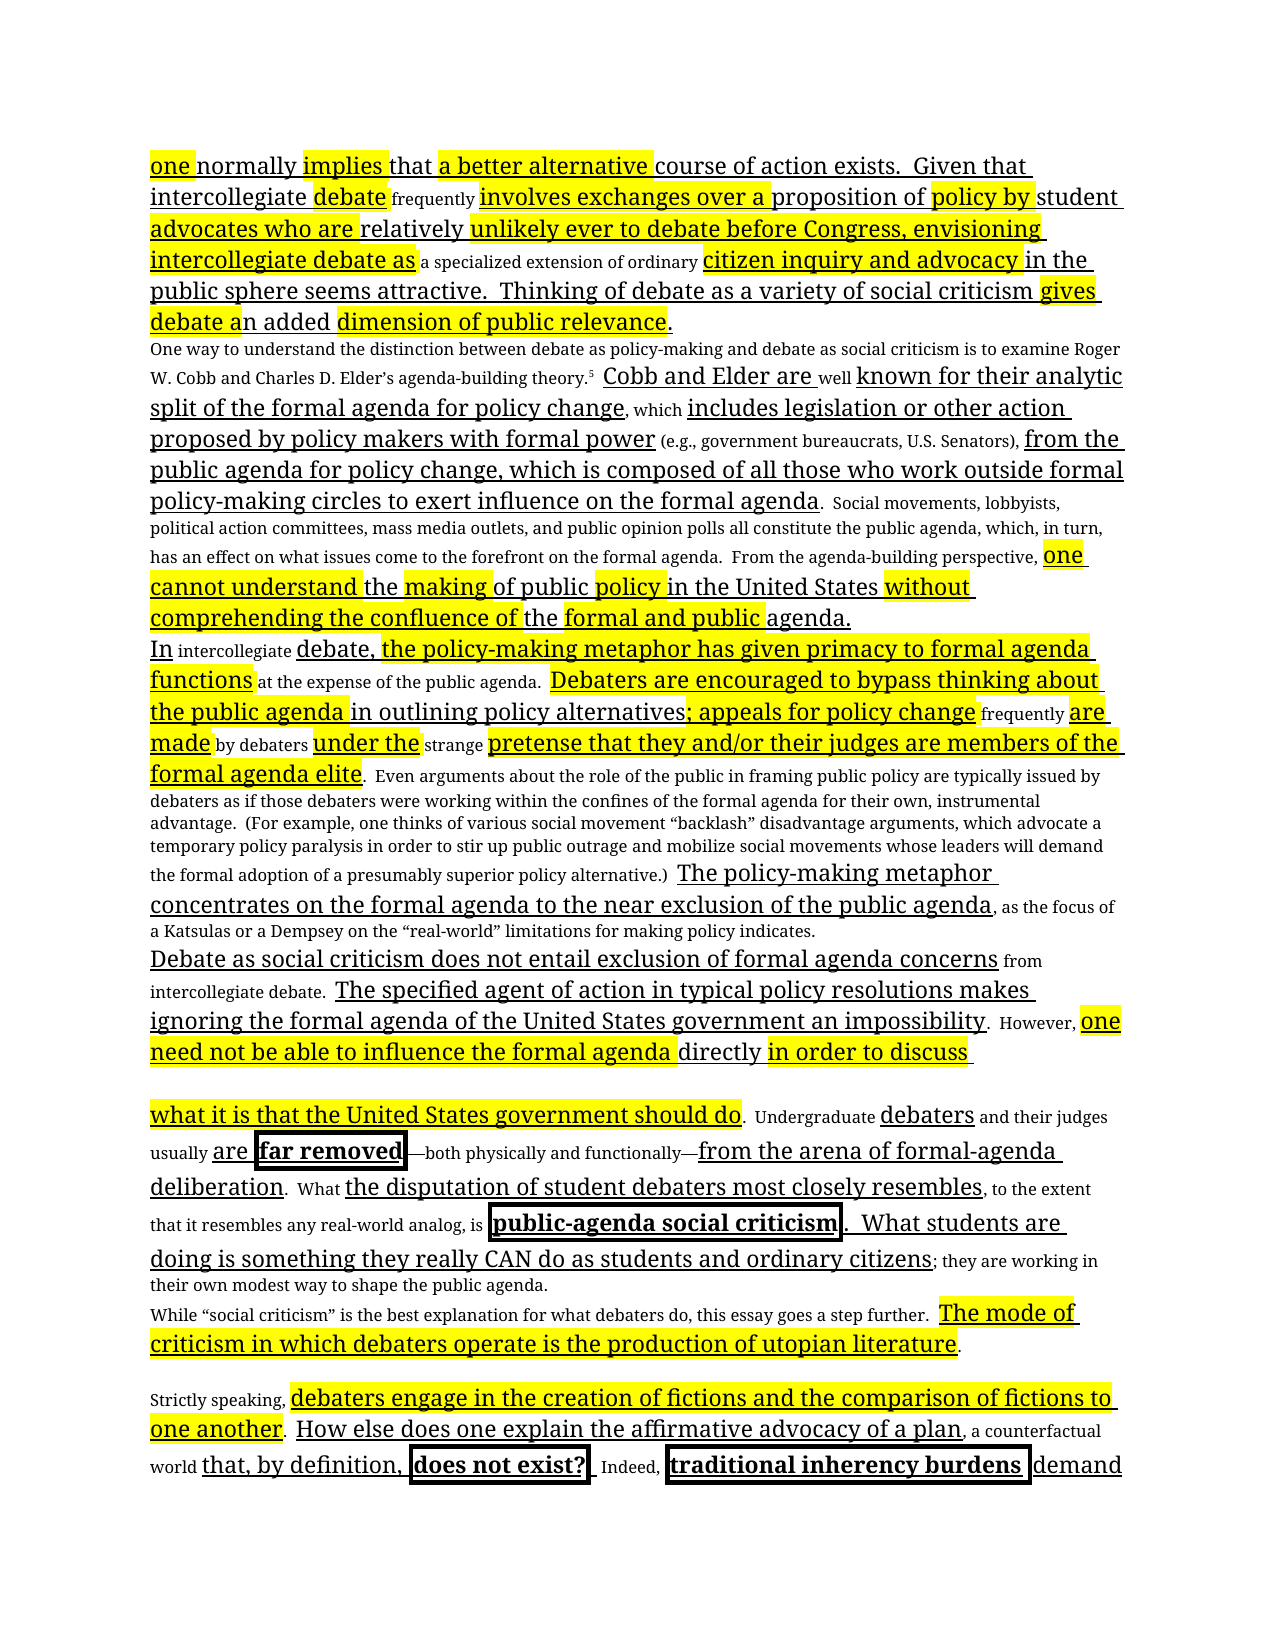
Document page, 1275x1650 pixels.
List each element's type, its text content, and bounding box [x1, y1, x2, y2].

text While “social criticism” is the best explanation for what debaters do, this essay goes a step further. The mode of criticism in which debaters operate is the production of utopian literature. [150, 1296, 939, 1328]
text Debate as social criticism does not entail exclusion of formal agenda concerns from intercollegiate debate. The specified agent of action in typical policy resolutions makes ignoring the formal agenda of the United States government an impossibility. However, one need not be able to influence the formal agenda directly in order to discuss [150, 942, 1125, 1067]
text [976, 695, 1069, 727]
text In intercollegiate debate, the policy-making metaphor has given primacy to formal agenda functions at the expense of the public agenda. Debaters are encouraged to bypass thinking about the public agenda in outlining policy alternatives; appeals for policy change frequently are made by debaters under the strange pretense that they and/or their judges are members of the formal agenda elite. Even arguments about the role of the public in framing public policy are typically issued by debaters as if those debaters were working within the confines of the formal agenda for their own, instrumental advantage. (For example, one thinks of various social movement “backlash” disadvantage arguments, which advocate a temporary policy paralysis in order to stir up public outrage and mobilize social movements whose leaders will demand the formal adoption of a presumably superior policy alternative.) The policy-making metaphor concentrates on the formal agenda to the near exclusion of the public agenda, as the focus of a Katsulas or a Dempsey on the “real-world” limitations for making policy indicates. [150, 724, 1125, 942]
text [150, 150, 1125, 337]
text what it is that the United States government should do. Undergraduate debaters and their judges usually are far removed—both physically and functionally—from the arena of formal-agenda deliberation. What the disputation of student debaters most closely resembles, to the extent that it resembles any real-world analog, is public-agenda social criticism. What students are doing is something they really CAN do as students and ordinary citizens; they are working in their own modest way to shape the public agenda. [150, 1099, 1125, 1296]
text One way to understand the distinction between debate as policy-making and debate as social criticism is to examine Roger W. Cobb and Charles D. Elder’s agenda-building theory.5 Cobb and Elder are well known for their analytic split of the formal agenda for policy change, which includes legislation or other action proposed by policy makers with formal power (e.g., government bureaucrats, U.S. Senators), from the public agenda for policy change, which is composed of all those who work outside formal policy-making circles to exert influence on the formal agenda. Social movements, lobbyists, political action committees, mass media outlets, and public opinion polls all constitute the public agenda, which, in turn, has an effect on what issues come to the forefront on the formal agenda. From the agenda-building perspective, one cannot understand the making of public policy in the United States without comprehending the confluence of the formal and public agenda. [150, 337, 1125, 633]
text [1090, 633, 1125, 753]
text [150, 1382, 1125, 1485]
